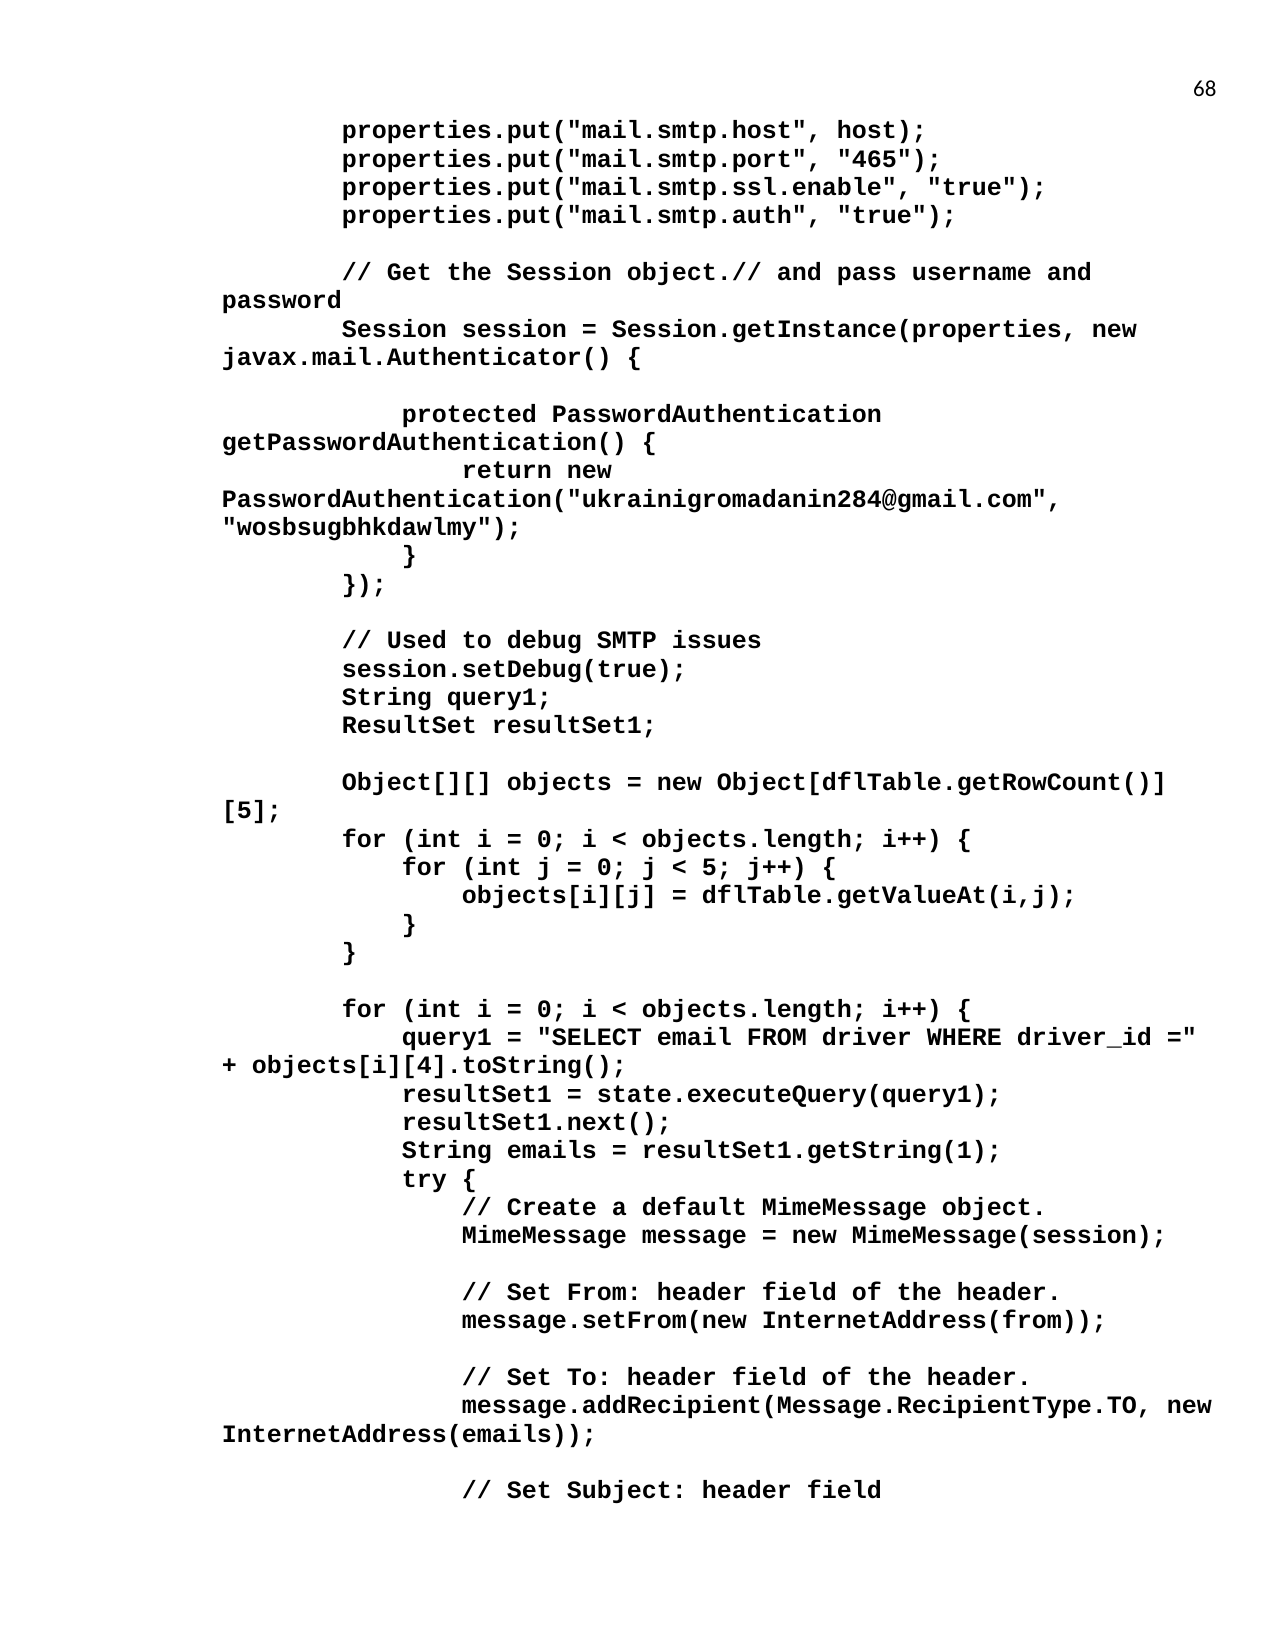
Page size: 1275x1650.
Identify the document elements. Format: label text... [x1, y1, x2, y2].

text // Set Subject: header field [222, 1478, 1216, 1506]
text query1 = "SELECT email FROM driver WHERE driver_id =" + objects[i][4].toString(); [222, 1025, 1216, 1081]
text Object[][] objects = new Object[dflTable.getRowCount()][5]; [222, 770, 1216, 826]
text // Get the Session object.// and pass username and password [222, 260, 1216, 316]
text objects[i][j] = dflTable.getValueAt(i,j); [222, 883, 1216, 911]
text // Set To: header field of the header. [222, 1365, 1216, 1393]
text properties.put("mail.smtp.host", host); [222, 118, 1216, 146]
text } [222, 940, 1216, 968]
text // Create a default MimeMessage object. [222, 1195, 1216, 1223]
text String query1; [222, 685, 1216, 713]
text return new PasswordAuthentication("ukrainigromadanin284@gmail.com", "wosbsugbhkdawlmy"); [222, 458, 1216, 543]
text message.addRecipient(Message.RecipientType.TO, new InternetAddress(emails)); [222, 1393, 1216, 1450]
text protected PasswordAuthentication getPasswordAuthentication() { [222, 401, 1216, 458]
text properties.put("mail.smtp.port", "465"); [222, 146, 1216, 175]
text } [222, 543, 1216, 571]
text for (int j = 0; j < 5; j++) { [222, 855, 1216, 883]
text for (int i = 0; i < objects.length; i++) { [222, 826, 1216, 855]
text properties.put("mail.smtp.ssl.enable", "true"); [222, 175, 1216, 203]
text properties.put("mail.smtp.auth", "true"); [222, 203, 1216, 231]
text resultSet1 = state.executeQuery(query1); [222, 1081, 1216, 1110]
text Session session = Session.getInstance(properties, new javax.mail.Authenticator() { [222, 316, 1216, 373]
text for (int i = 0; i < objects.length; i++) { [222, 996, 1216, 1025]
text String emails = resultSet1.getString(1); [222, 1138, 1216, 1166]
text resultSet1.next(); [222, 1110, 1216, 1138]
text } [222, 911, 1216, 940]
text message.setFrom(new InternetAddress(from)); [222, 1308, 1216, 1336]
text ResultSet resultSet1; [222, 713, 1216, 741]
text try { [222, 1166, 1216, 1195]
text // Used to debug SMTP issues [222, 628, 1216, 656]
text session.setDebug(true); [222, 656, 1216, 685]
text // Set From: header field of the header. [222, 1280, 1216, 1308]
text }); [222, 571, 1216, 600]
text MimeMessage message = new MimeMessage(session); [222, 1223, 1216, 1251]
